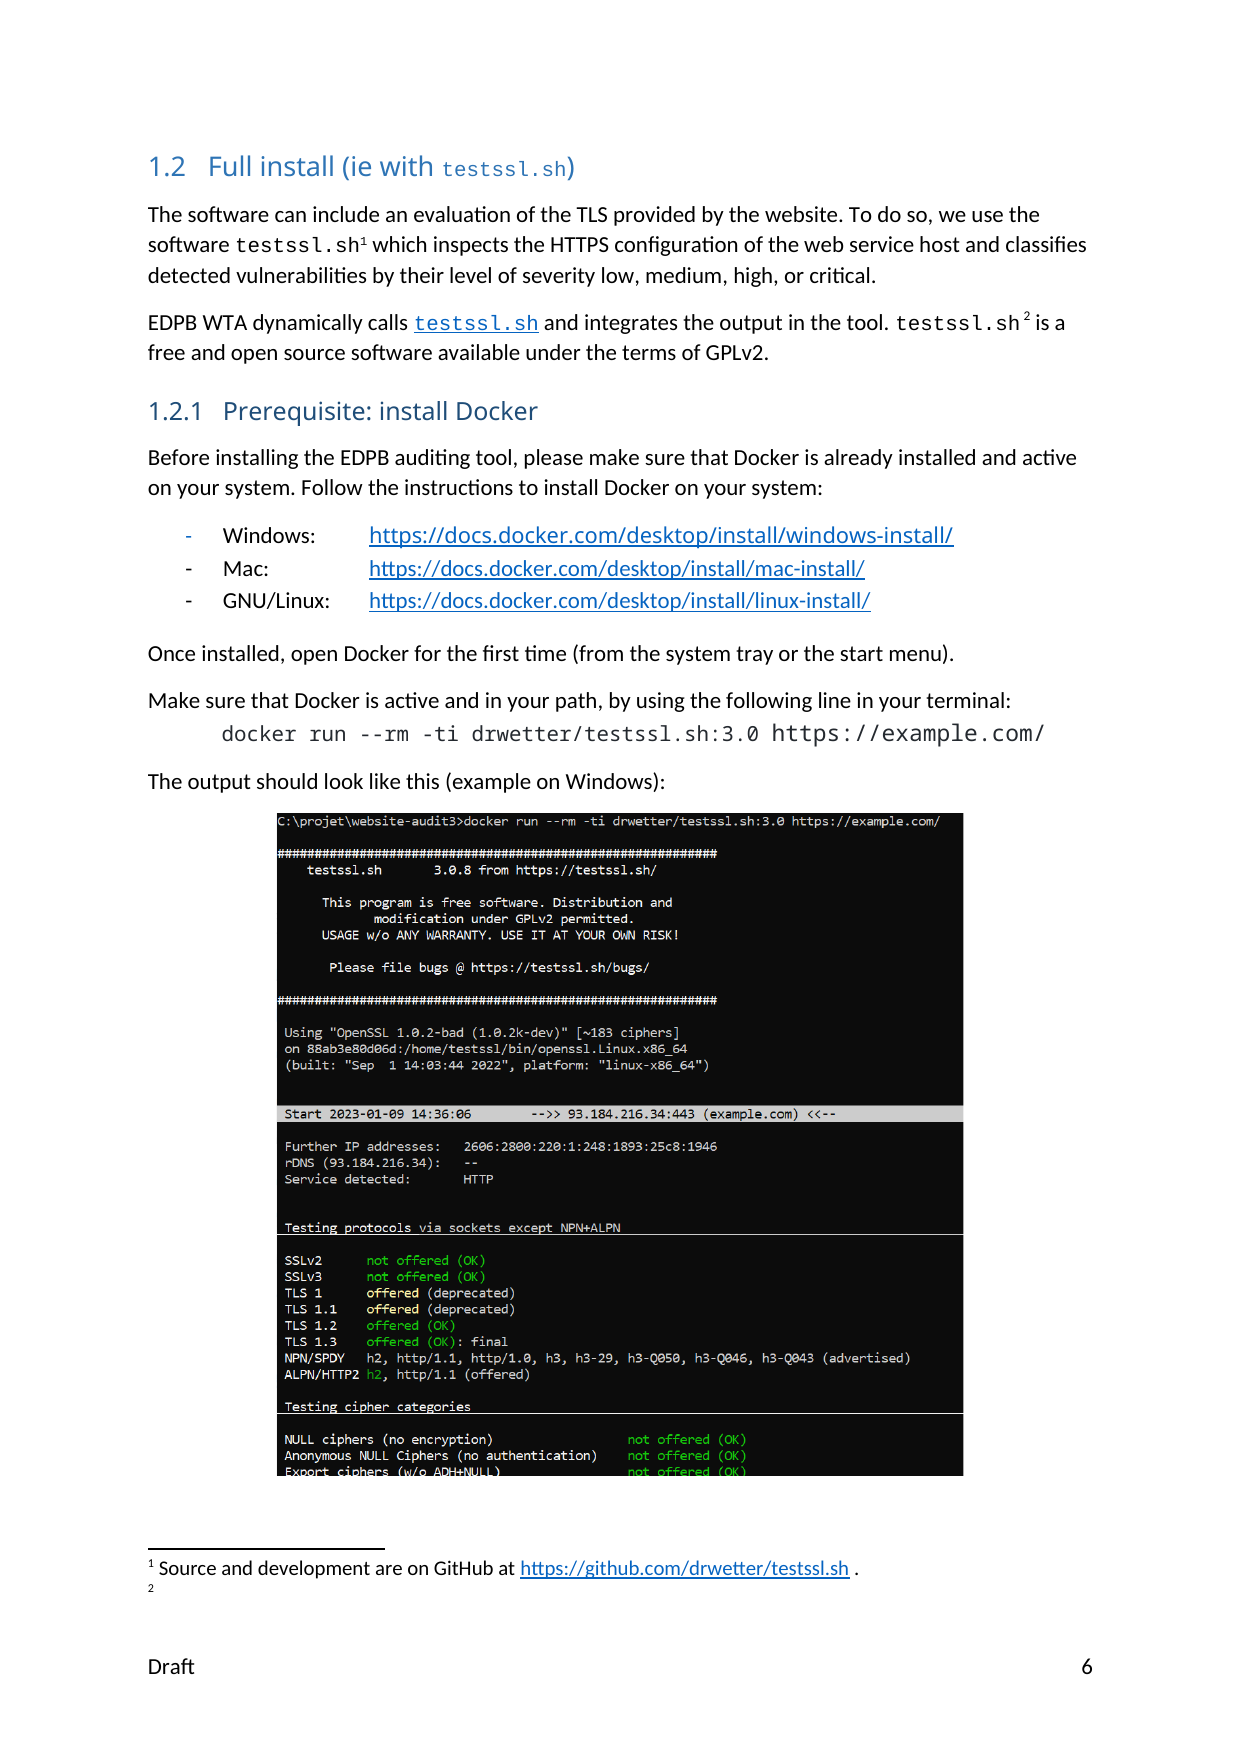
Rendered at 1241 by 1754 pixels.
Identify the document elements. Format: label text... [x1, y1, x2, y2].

text The software can include an evaluation of the TLS provided by the website. To do so, we use the software testssl.sh which inspects the HTTPS configuration of the web service host and classifies detected vulnerabilities by their level of severity low, medium, high, or critical. [148, 200, 1093, 289]
subtitle Full install (ie with testssl.sh) [148, 148, 1093, 184]
text Before installing the EDPB auditing tool, please make sure that Docker is already installed and active on your system. Follow the instructions to install Docker on your system: [148, 443, 1093, 501]
subtitle Prerequisite: install Docker [148, 394, 1093, 428]
text EDPB WTA dynamically calls testssl.sh and integrates the output in the tool. testssl.sh is a free and open source software available under the terms of GPLv2. [148, 308, 1093, 366]
text docker run --rm -ti drwetter/testssl.sh:3.0 https://example.com/ [148, 716, 1093, 748]
list GNU/Linux: https://docs.docker.com/desktop/install/linux-install/ [185, 586, 1093, 614]
text The output should look like this (example on Windows): [148, 767, 1093, 795]
list Windows: https://docs.docker.com/desktop/install/windows-install/ [185, 520, 1093, 550]
list Mac: https://docs.docker.com/desktop/install/mac-install/ [185, 554, 1093, 582]
picture [276, 813, 964, 1476]
text Make sure that Docker is active and in your path, by using the following line in your terminal: [148, 686, 1093, 714]
text Once installed, open Docker for the first time (from the system tray or the start menu). [148, 639, 1093, 667]
